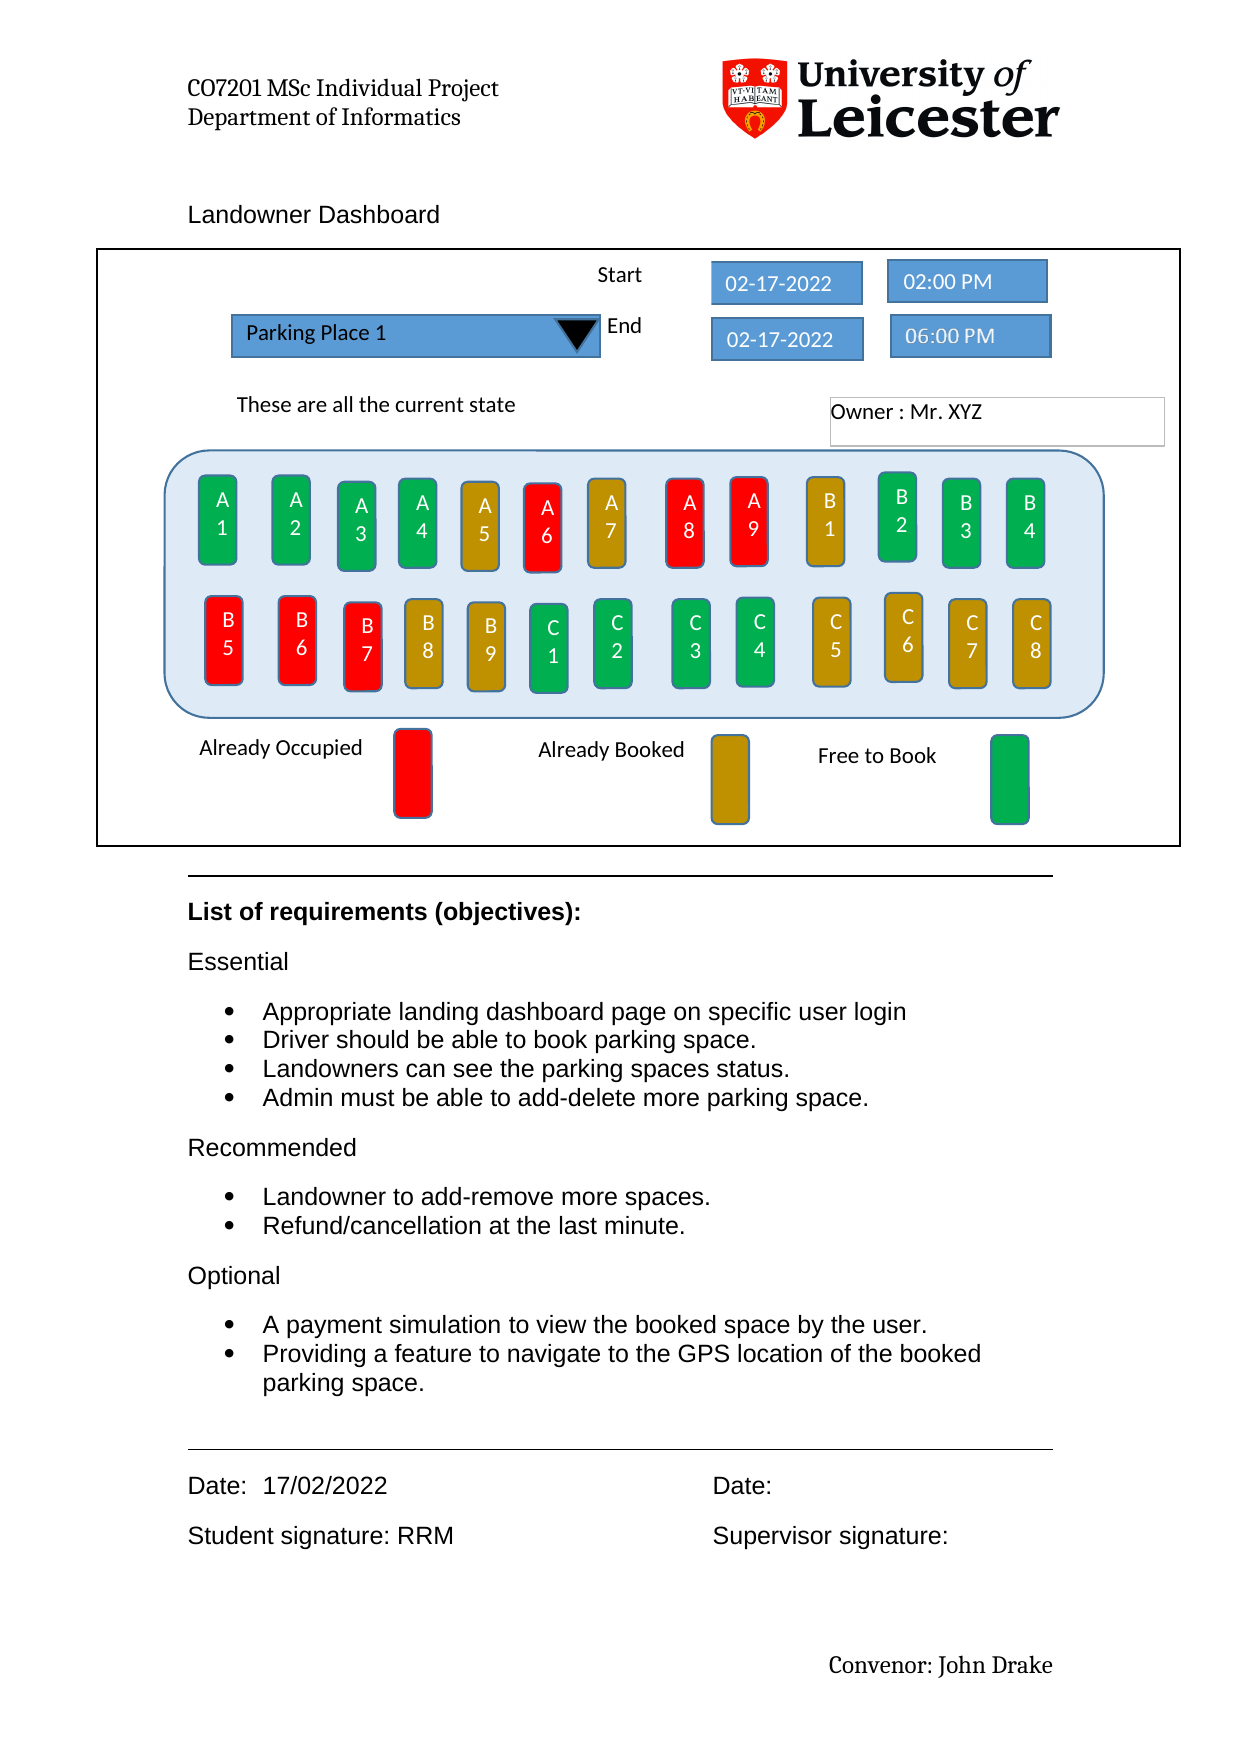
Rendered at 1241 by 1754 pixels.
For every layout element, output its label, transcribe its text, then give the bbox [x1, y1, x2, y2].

list Refund/cancellation at the last minute. [225, 1211, 1053, 1240]
text Essential [187, 947, 1053, 976]
text Student signature: RRM Supervisor signature: [187, 1521, 1053, 1549]
text Date: 17/02/2022 Date: [187, 1471, 1053, 1500]
list A payment simulation to view the booked space by the user. [225, 1311, 1053, 1339]
text Recommended [187, 1133, 1053, 1162]
list Landowners can see the parking spaces status. [225, 1054, 1053, 1083]
text Optional [187, 1261, 1053, 1290]
list Appropriate landing dashboard page on specific user login [225, 997, 1053, 1025]
text List of requirements (objectives): [187, 897, 1053, 926]
list Driver should be able to book parking space. [225, 1025, 1053, 1054]
list Landowner to add-remove more spaces. [225, 1182, 1053, 1211]
picture [721, 56, 1063, 141]
text Landowner Dashboard [187, 199, 1053, 228]
list Providing a feature to navigate to the GPS location of the booked parking space. [225, 1339, 1053, 1397]
picture [891, 314, 1010, 364]
list Admin must be able to add-delete more parking space. [225, 1083, 1053, 1112]
